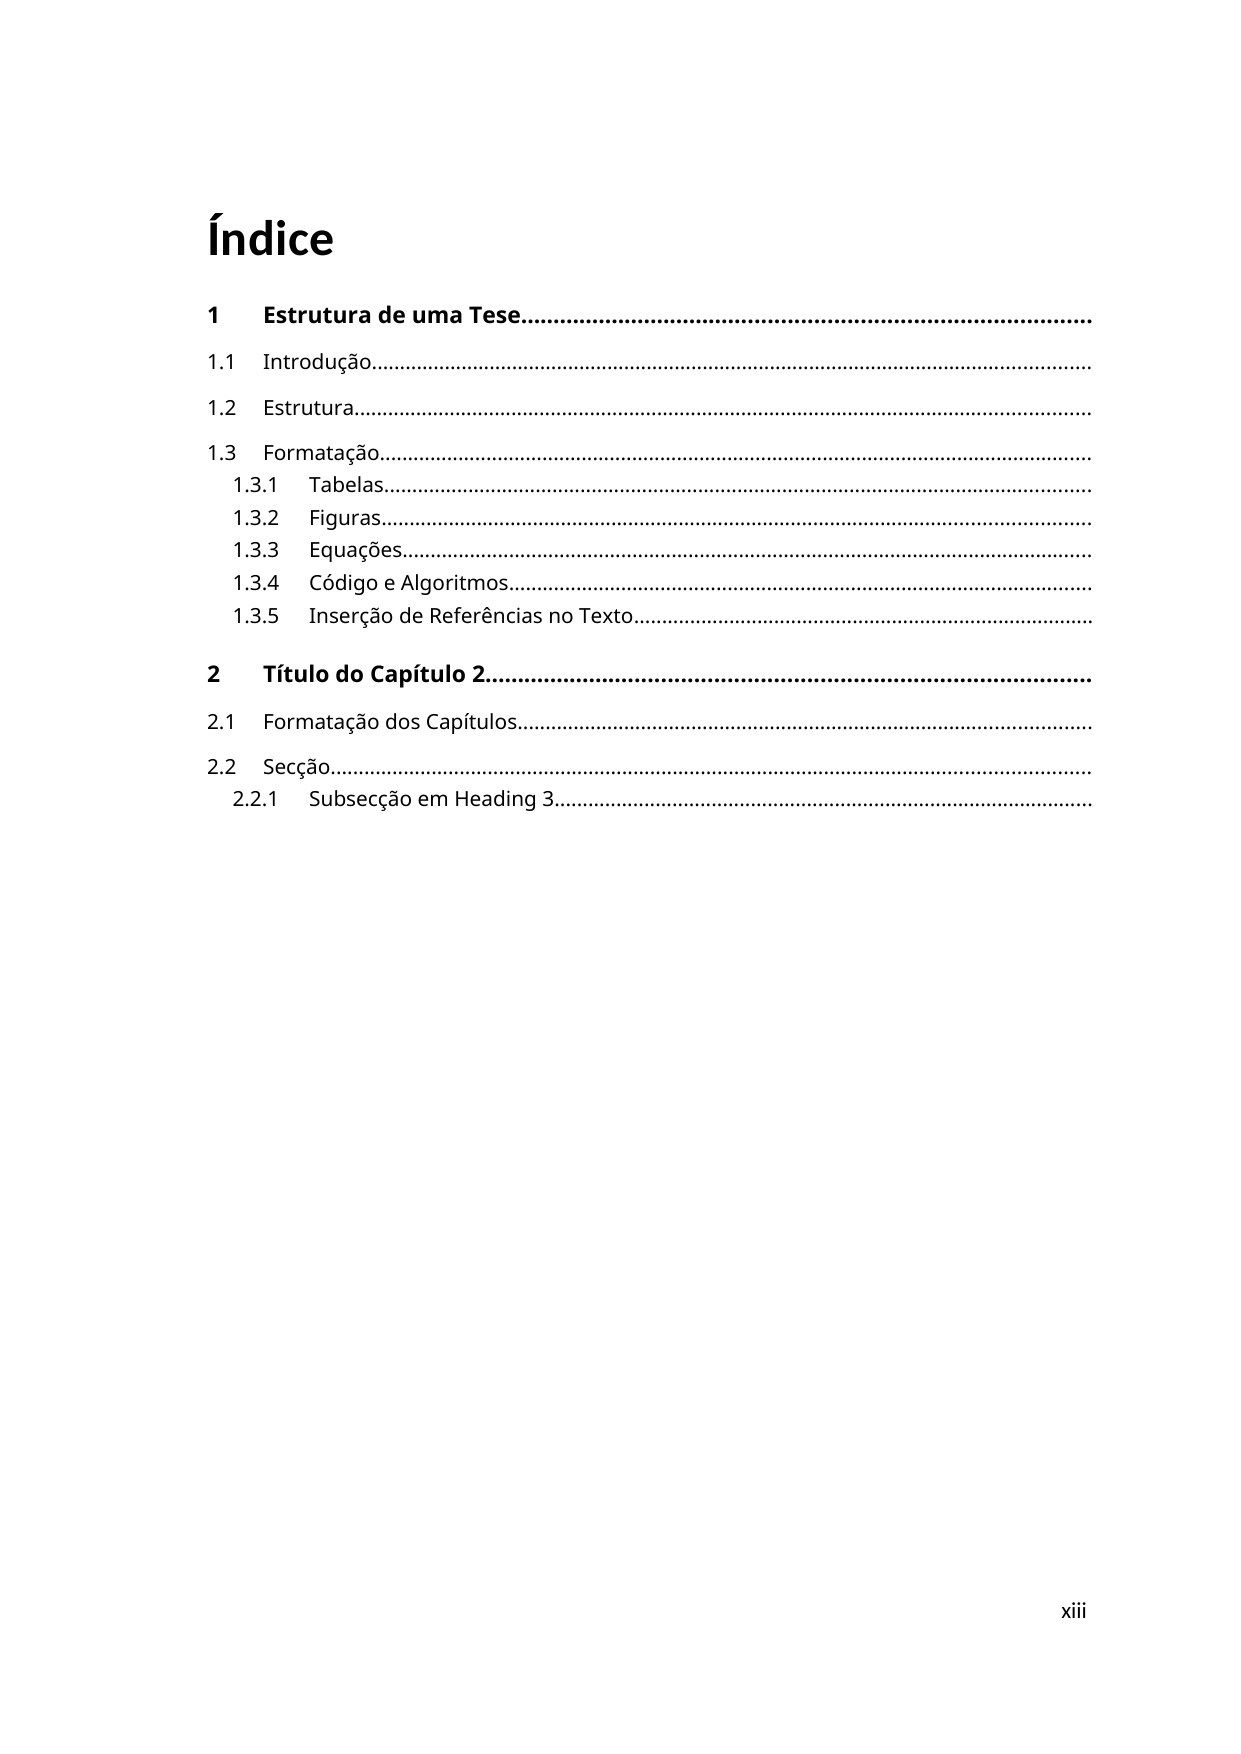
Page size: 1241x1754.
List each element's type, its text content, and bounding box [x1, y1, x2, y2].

text 1.3.4 Código e Algoritmos 4 [232, 568, 1049, 597]
text 1 Estrutura de uma Tese 4 [207, 299, 1087, 330]
text 1.3 Formatação 4 [207, 438, 1049, 466]
text 2 Título do Capítulo 2 4 [207, 658, 1087, 689]
text 1.3.5 Inserção de Referências no Texto 4 [232, 601, 1049, 629]
text 1.1 Introdução 4 [207, 347, 1049, 376]
text 1.3.1 Tabelas 4 [232, 470, 1049, 499]
text 2.1 Formatação dos Capítulos 4 [207, 707, 1049, 735]
text 1.3.2 Figuras 4 [232, 503, 1049, 531]
text 2.2 Secção 4 [207, 752, 1049, 780]
text 1.2 Estrutura 4 [207, 393, 1049, 421]
text 2.2.1 Subsecção em Heading 3 4 [232, 784, 1049, 813]
title Índice [207, 207, 1087, 268]
text 1.3.3 Equações 4 [232, 536, 1049, 564]
